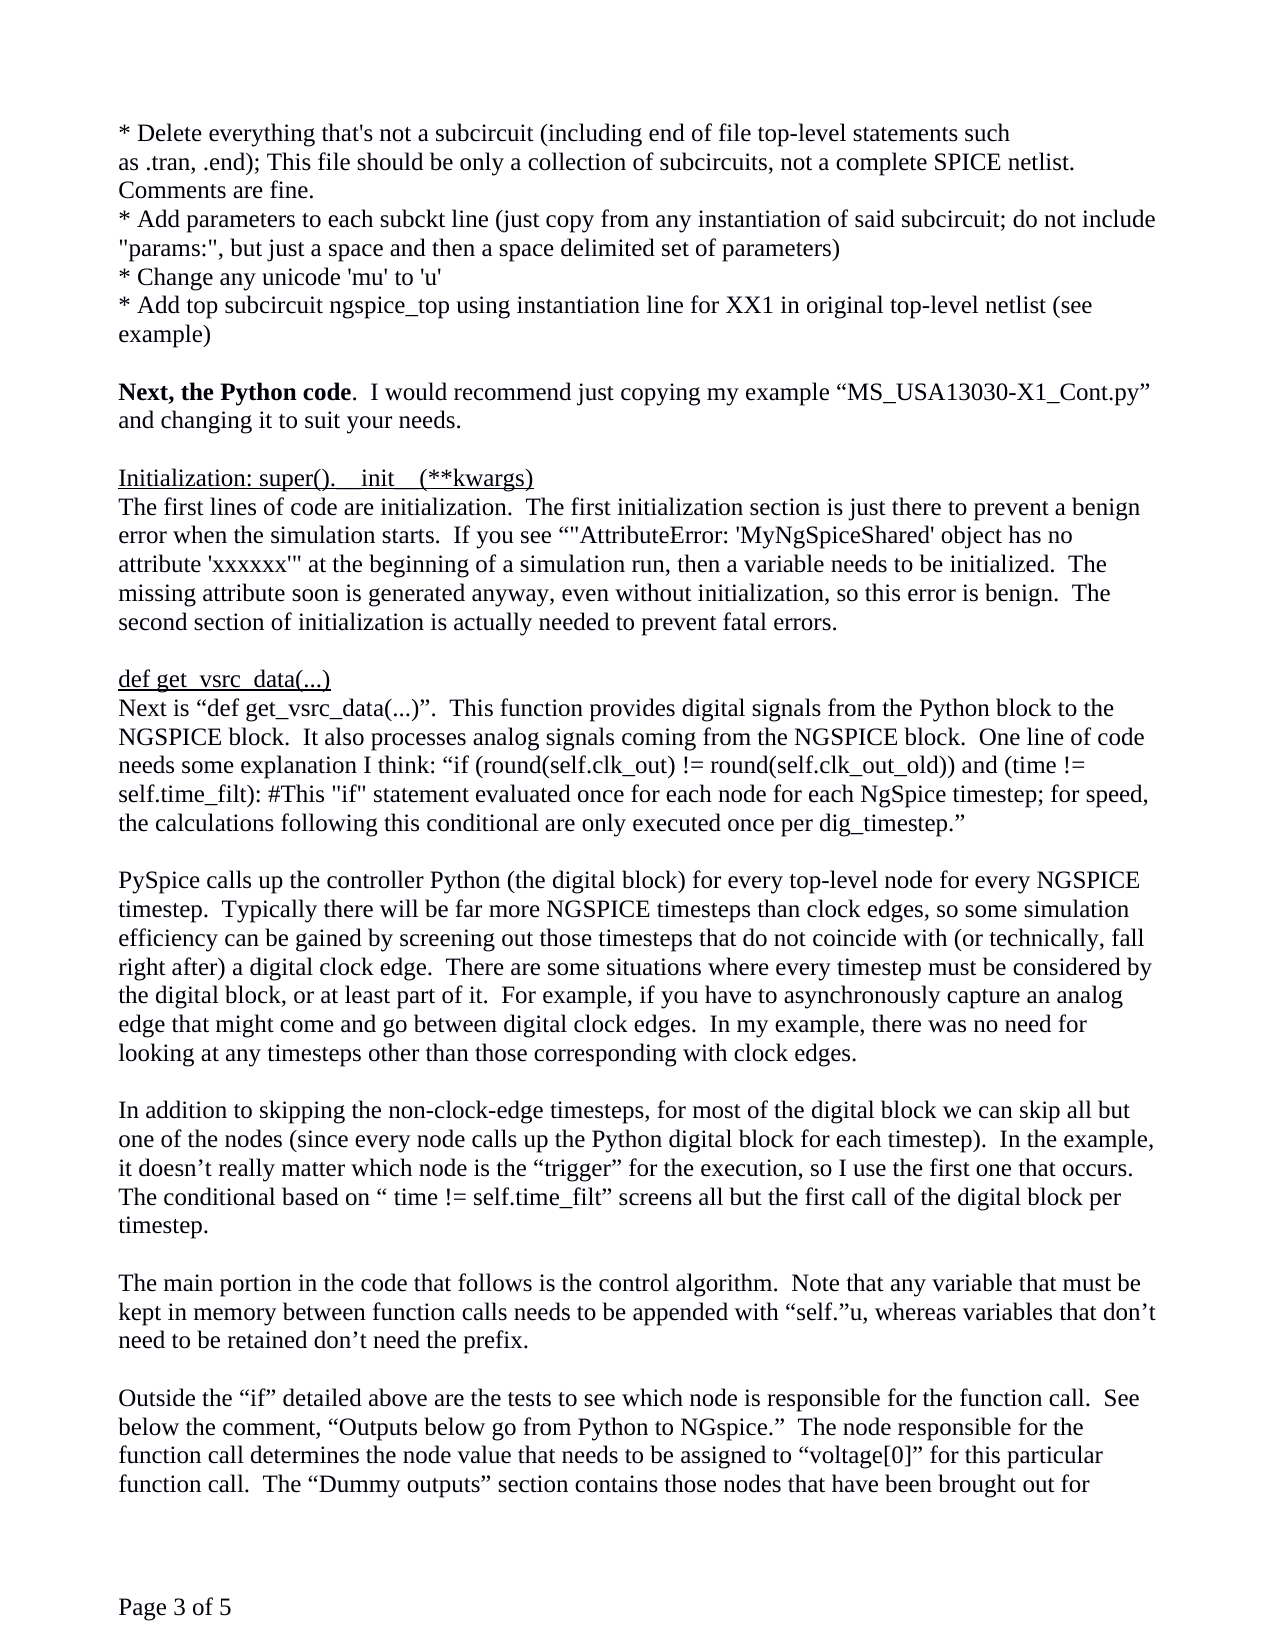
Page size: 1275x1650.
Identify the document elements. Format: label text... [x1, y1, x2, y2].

text * Add parameters to each subckt line (just copy from any instantiation of said subcircuit; do not include "params:", but just a space and then a space delimited set of parameters) [118, 204, 1157, 262]
text The first lines of code are initialization. The first initialization section is just there to prevent a benign error when the simulation starts. If you see “"AttributeError: 'MyNgSpiceShared' object has no attribute 'xxxxxx'" at the beginning of a simulation run, then a variable needs to be initialized. The missing attribute soon is generated anyway, even without initialization, so this error is benign. The second section of initialization is actually needed to prevent fatal errors. [118, 492, 1157, 636]
text * Add top subcircuit ngspice_top using instantiation line for XX1 in original top-level netlist (see example) [118, 291, 1157, 348]
text Next is “def get_vsrc_data(...)”. This function provides digital signals from the Python block to the NGSPICE block. It also processes analog signals coming from the NGSPICE block. One line of code needs some explanation I think: “if (round(self.clk_out) != round(self.clk_out_old)) and (time != self.time_filt): #This "if" statement evaluated once for each node for each NgSpice timestep; for speed, the calculations following this conditional are only executed once per dig_timestep.” [118, 693, 1157, 837]
text The main portion in the code that follows is the control algorithm. Note that any variable that must be kept in memory between function calls needs to be appended with “self.”u, whereas variables that don’t need to be retained don’t need the prefix. [118, 1268, 1157, 1354]
text PySpice calls up the controller Python (the digital block) for every top-level node for every NGSPICE timestep. Typically there will be far more NGSPICE timesteps than clock edges, so some simulation efficiency can be gained by screening out those timesteps that do not coincide with (or technically, fall right after) a digital clock edge. There are some situations where every timestep must be considered by the digital block, or at least part of it. For example, if you have to asynchronously capture an analog edge that might come and go between digital clock edges. In my example, there was no need for looking at any timesteps other than those corresponding with clock edges. [118, 866, 1157, 1067]
text def get_vsrc_data(...) [118, 664, 1157, 693]
text Initialization: super().__init__(**kwargs) [118, 463, 1157, 492]
text * Change any unicode 'mu' to 'u' [118, 262, 1157, 291]
text In addition to skipping the non-clock-edge timesteps, for most of the digital block we can skip all but one of the nodes (since every node calls up the Python digital block for each timestep). In the example, it doesn’t really matter which node is the “trigger” for the execution, so I use the first one that occurs. The conditional based on “ time != self.time_filt” screens all but the first call of the digital block per timestep. [118, 1096, 1157, 1239]
text Next, the Python code. I would recommend just copying my example “MS_USA13030-X1_Cont.py” and changing it to suit your needs. [118, 377, 1157, 434]
